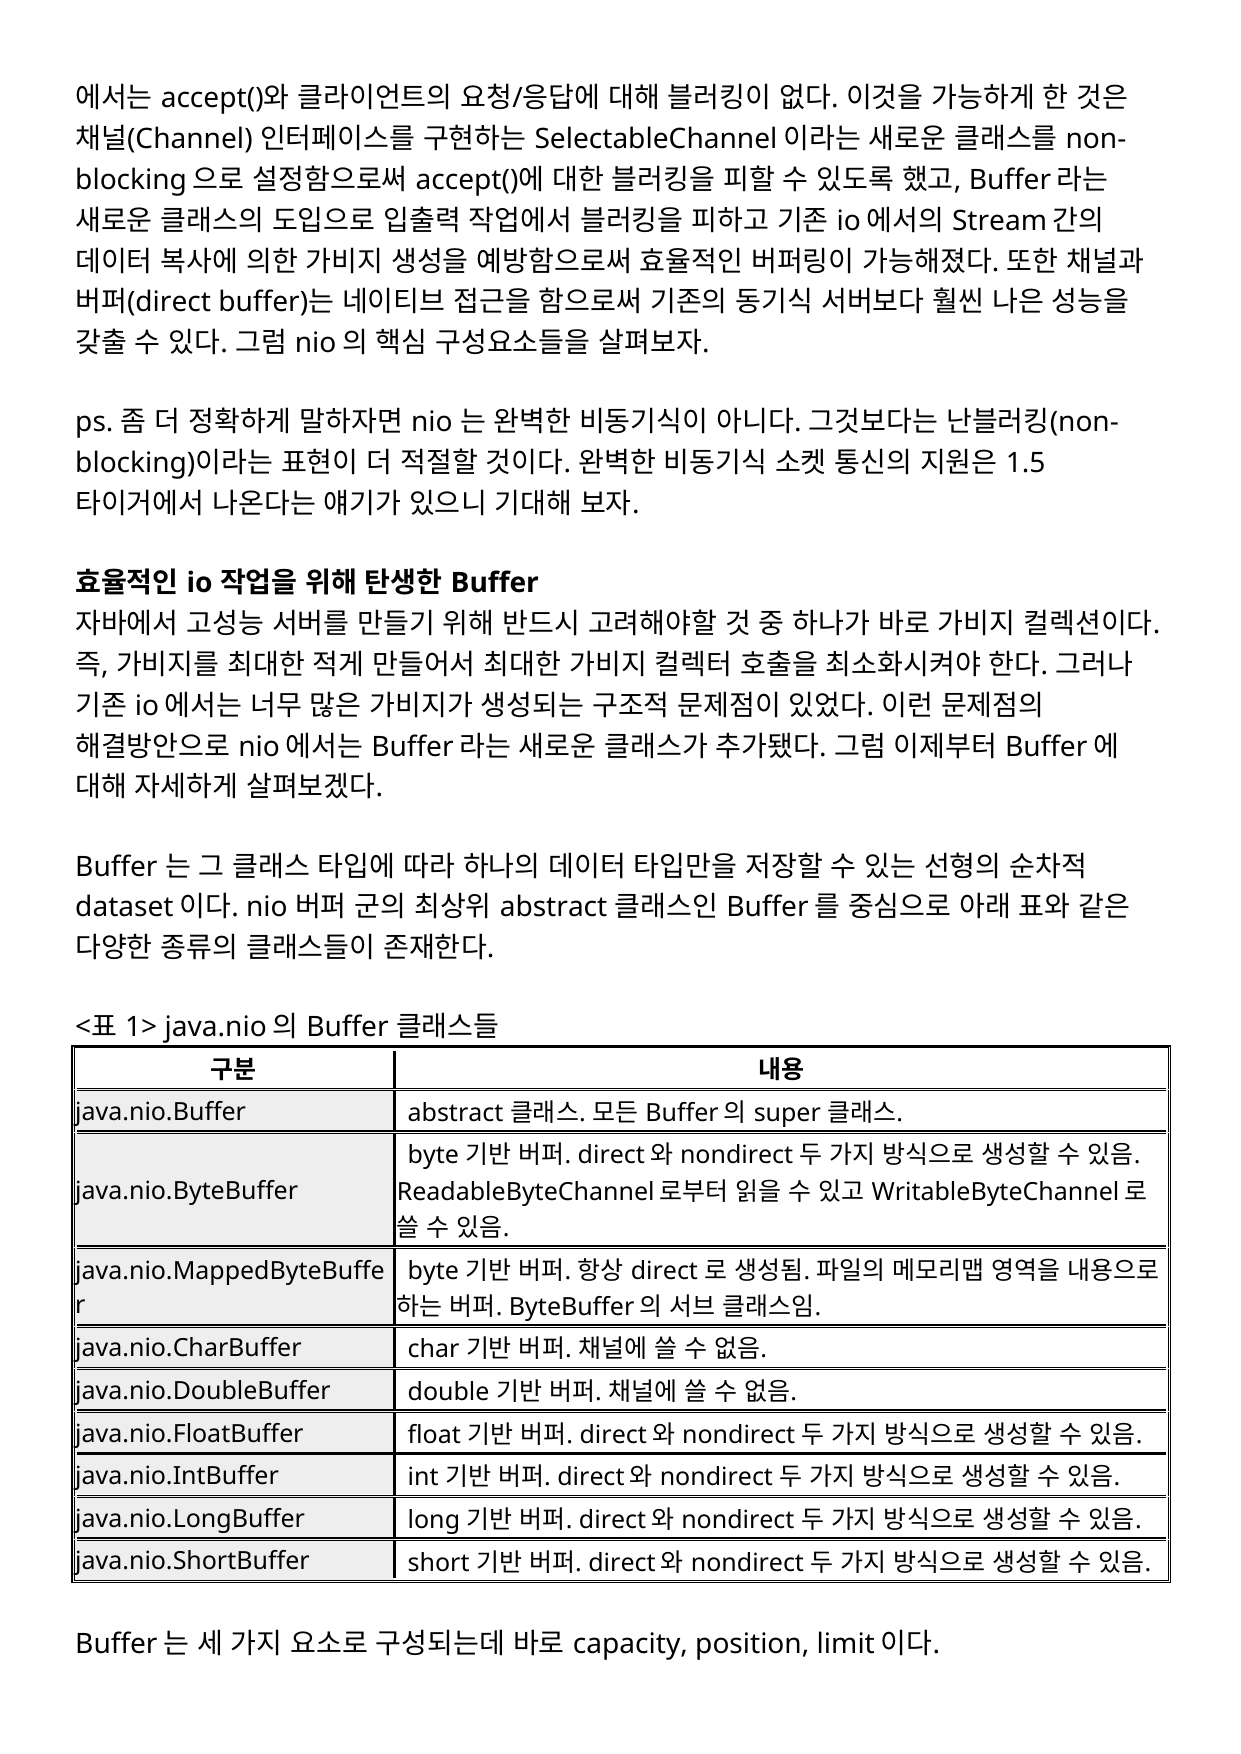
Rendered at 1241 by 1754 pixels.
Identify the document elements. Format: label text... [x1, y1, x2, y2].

table_cell byte 기반 버퍼. 항상 direct 로 생성됨. 파일의 메모리맵 영역을 내용으로 하는 버퍼. ByteBuffer의 서브 클래스임. [396, 1245, 1168, 1324]
table_cell short 기반 버퍼. direct와 nondirect 두 가지 방식으로 생성할 수 있음. [394, 1537, 1168, 1580]
table_cell float 기반 버퍼. direct와 nondirect 두 가지 방식으로 생성할 수 있음. [396, 1409, 1168, 1452]
table_cell long 기반 버퍼. direct와 nondirect 두 가지 방식으로 생성할 수 있음. [396, 1495, 1168, 1537]
table_cell java.nio.IntBuffer [75, 1452, 393, 1494]
table_cell java.nio.CharBuffer [75, 1324, 393, 1367]
table_cell java.nio.LongBuffer [75, 1495, 393, 1537]
table_cell java.nio.Buffer [73, 1088, 394, 1130]
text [75, 75, 1165, 1045]
table_cell java.nio.FloatBuffer [75, 1409, 393, 1452]
table_cell java.nio.DoubleBuffer [73, 1367, 394, 1409]
table_cell byte 기반 버퍼. direct와 nondirect 두 가지 방식으로 생성할 수 있음. ReadableByteChannel로부터 읽을 수 있고 WritableByteChannel로 쓸 수 있음. [396, 1130, 1168, 1245]
table_cell double 기반 버퍼. 채널에 쓸 수 없음. [394, 1367, 1169, 1409]
table_header 구분 [75, 1048, 394, 1088]
table_header 내용 [394, 1048, 1168, 1088]
table_cell java.nio.ShortBuffer [75, 1537, 394, 1580]
table_cell java.nio.ByteBuffer [75, 1130, 393, 1245]
table_cell int 기반 버퍼. direct와 nondirect 두 가지 방식으로 생성할 수 있음. [396, 1452, 1168, 1494]
table_cell java.nio.MappedByteBuffer [75, 1245, 393, 1324]
table_cell char 기반 버퍼. 채널에 쓸 수 없음. [396, 1324, 1168, 1367]
table_cell abstract 클래스. 모든 Buffer의 super 클래스. [394, 1088, 1169, 1130]
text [75, 1583, 1165, 1662]
